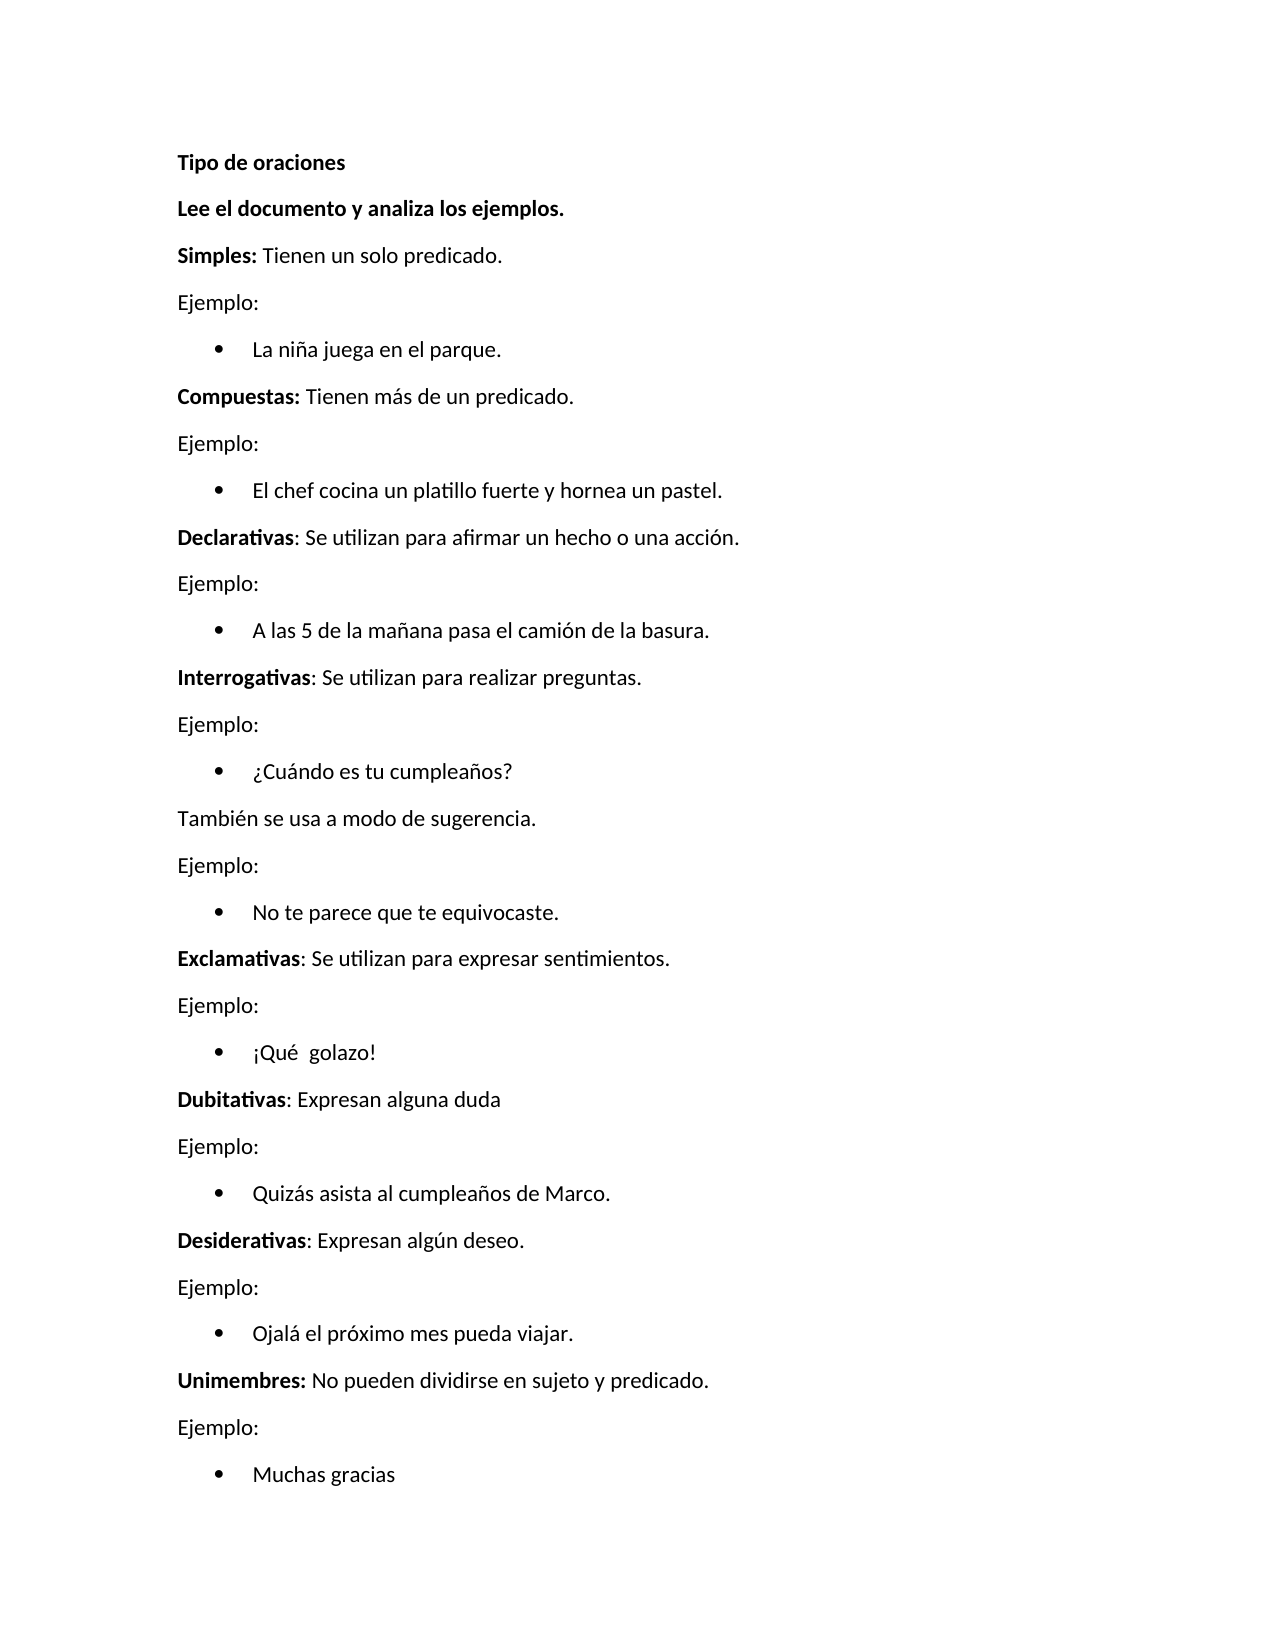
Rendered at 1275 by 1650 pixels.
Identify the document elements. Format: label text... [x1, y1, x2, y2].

list ¿Cuándo es tu cumpleaños? [215, 757, 1098, 785]
text Tipo de oraciones [177, 148, 1098, 176]
text Ejemplo: [177, 1273, 1098, 1301]
list A las 5 de la mañana pasa el camión de la basura. [215, 616, 1098, 644]
text Ejemplo: [177, 851, 1098, 879]
list El chef cocina un platillo fuerte y hornea un pastel. [215, 476, 1098, 504]
list No te parece que te equivocaste. [215, 898, 1098, 926]
text Ejemplo: [177, 991, 1098, 1019]
list La niña juega en el parque. [215, 335, 1098, 363]
list ¡Qué golazo! [215, 1038, 1098, 1066]
text Simples: Tienen un solo predicado. [177, 241, 1098, 269]
text Dubitativas: Expresan alguna duda [177, 1085, 1098, 1113]
text Exclamativas: Se utilizan para expresar sentimientos. [177, 944, 1098, 972]
text Compuestas: Tienen más de un predicado. [177, 382, 1098, 410]
text Ejemplo: [177, 569, 1098, 597]
text Ejemplo: [177, 288, 1098, 316]
text Unimembres: No pueden dividirse en sujeto y predicado. [177, 1366, 1098, 1394]
text Ejemplo: [177, 429, 1098, 457]
text Ejemplo: [177, 710, 1098, 738]
list Muchas gracias [215, 1460, 1098, 1488]
text Desiderativas: Expresan algún deseo. [177, 1226, 1098, 1254]
text Interrogativas: Se utilizan para realizar preguntas. [177, 663, 1098, 691]
text Ejemplo: [177, 1413, 1098, 1441]
list Ojalá el próximo mes pueda viajar. [215, 1319, 1098, 1347]
text Ejemplo: [177, 1132, 1098, 1160]
text Declarativas: Se utilizan para afirmar un hecho o una acción. [177, 523, 1098, 551]
text También se usa a modo de sugerencia. [177, 804, 1098, 832]
list Quizás asista al cumpleaños de Marco. [215, 1179, 1098, 1207]
text Lee el documento y analiza los ejemplos. [177, 194, 1098, 222]
